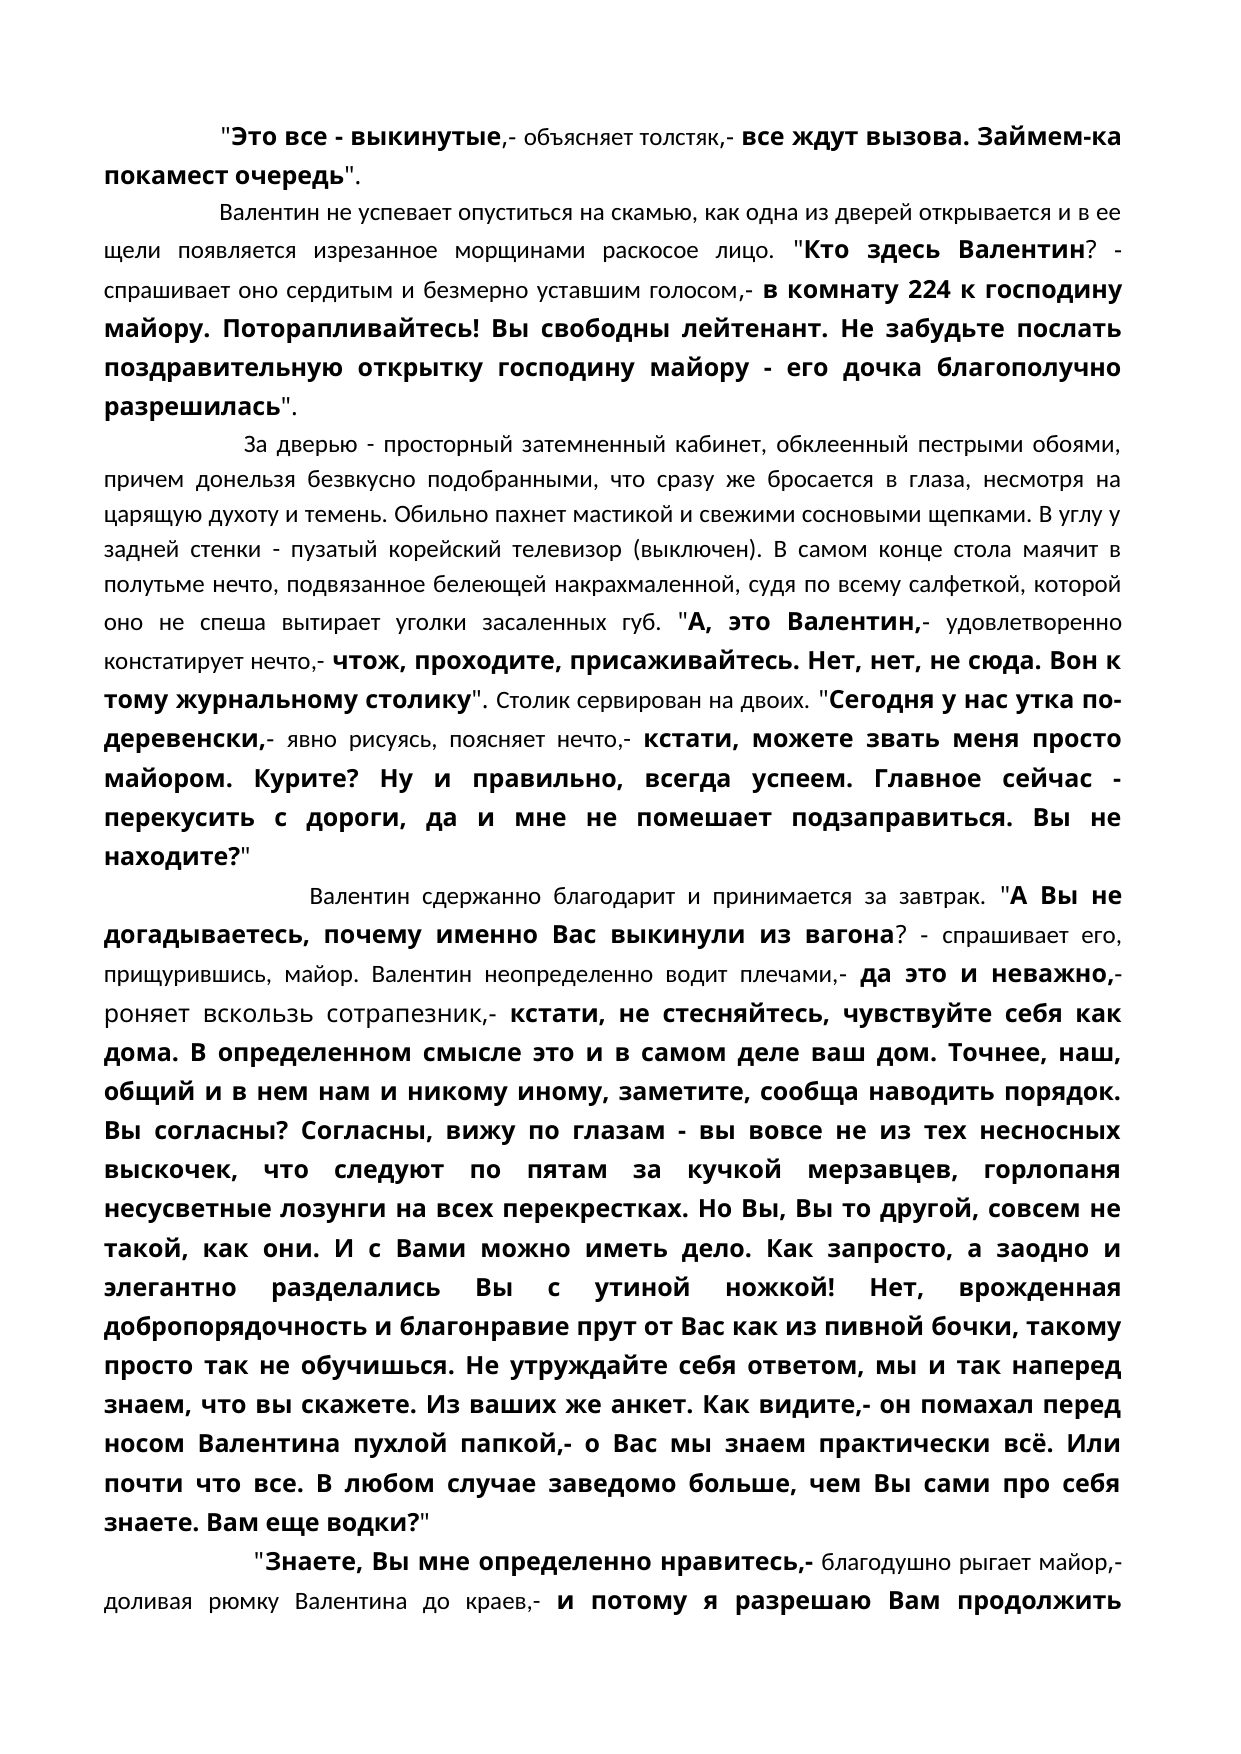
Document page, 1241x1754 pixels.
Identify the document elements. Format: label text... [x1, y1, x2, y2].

list Валентин не успевает опуститься на скамью, как одна из дверей открывается и в ее щели появляется изрезанное морщинами раскосое лицо. "Кто здесь Валентин? - спрашивает оно сердитым и безмерно уставшим голосом,- в комнату 224 к господину майору. Поторапливайтесь! Вы свободны лейтенант. Не забудьте послать поздравительную открытку господину майору - его дочка благополучно разрешилась". [103, 196, 1122, 423]
list За дверью - просторный затемненный кабинет, обклеенный пестрыми обоями, причем донельзя безвкусно подобранными, что сразу же бросается в глаза, несмотря на царящую духоту и темень. Обильно пахнет мастикой и свежими сосновыми щепками. В углу у задней стенки - пузатый корейский телевизор (выключен). В самом конце стола маячит в полутьме нечто, подвязанное белеющей накрахмаленной, судя по всему салфеткой, которой оно не спеша вытирает уголки засаленных губ. "А, это Валентин,- удовлетворенно констатирует нечто,- чтож, проходите, присаживайтесь. Нет, нет, не сюда. Вон к тому журнальному столику". Столик сервирован на двоих. "Сегодня у нас утка по-деревенски,- явно рисуясь, поясняет нечто,- кстати, можете звать меня просто майором. Курите? Ну и правильно, всегда успеем. Главное сейчас - перекусить с дороги, да и мне не помешает подзаправиться. Вы не находите?" [103, 428, 1122, 873]
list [103, 1543, 1122, 1617]
list "Это все - выкинутые,- объясняет толстяк,- все ждут вызова. Займем-ка покамест очередь". [103, 118, 1122, 191]
list Валентин сдержанно благодарит и принимается за завтрак. "А Вы не догадываетесь, почему именно Вac выкинули из вагона? - спрашивает его, прищурившись, майор. Валентин неопределенно водит плечами,- да это и неважно,- роняет вскользь сотрапезник,- кстати, не стесняйтесь, чувствуйте себя как дома. В определенном смысле это и в самом деле ваш дом. Точнее, наш, общий и в нем нам и никому иному, заметите, сообща наводить порядок. Вы согласны? Согласны, вижу по глазам - вы вовсе не из тех несносных выскочек, что следуют по пятам за кучкой мерзавцев, горлопаня несусветные лозунги на всех перекрестках. Но Вы, Вы то другой, совсем не такой, как они. И с Вами можно иметь дело. Как запросто, а заодно и элегантно разделались Вы с утиной ножкой! Нет, врожденная добропорядочность и благонравие прут от Вас как из пивной бочки, такому просто так не обучишься. Не утруждайте себя ответом, мы и так наперед знаем, что вы скажете. Из ваших же анкет. Как видите,- он помахал перед носом Валентина пухлой папкой,- о Вас мы знаем практически всё. Или почти что все. В любом случае заведомо больше, чем Вы сами про себя знаете. Вам еще водки?" [103, 878, 1122, 1538]
